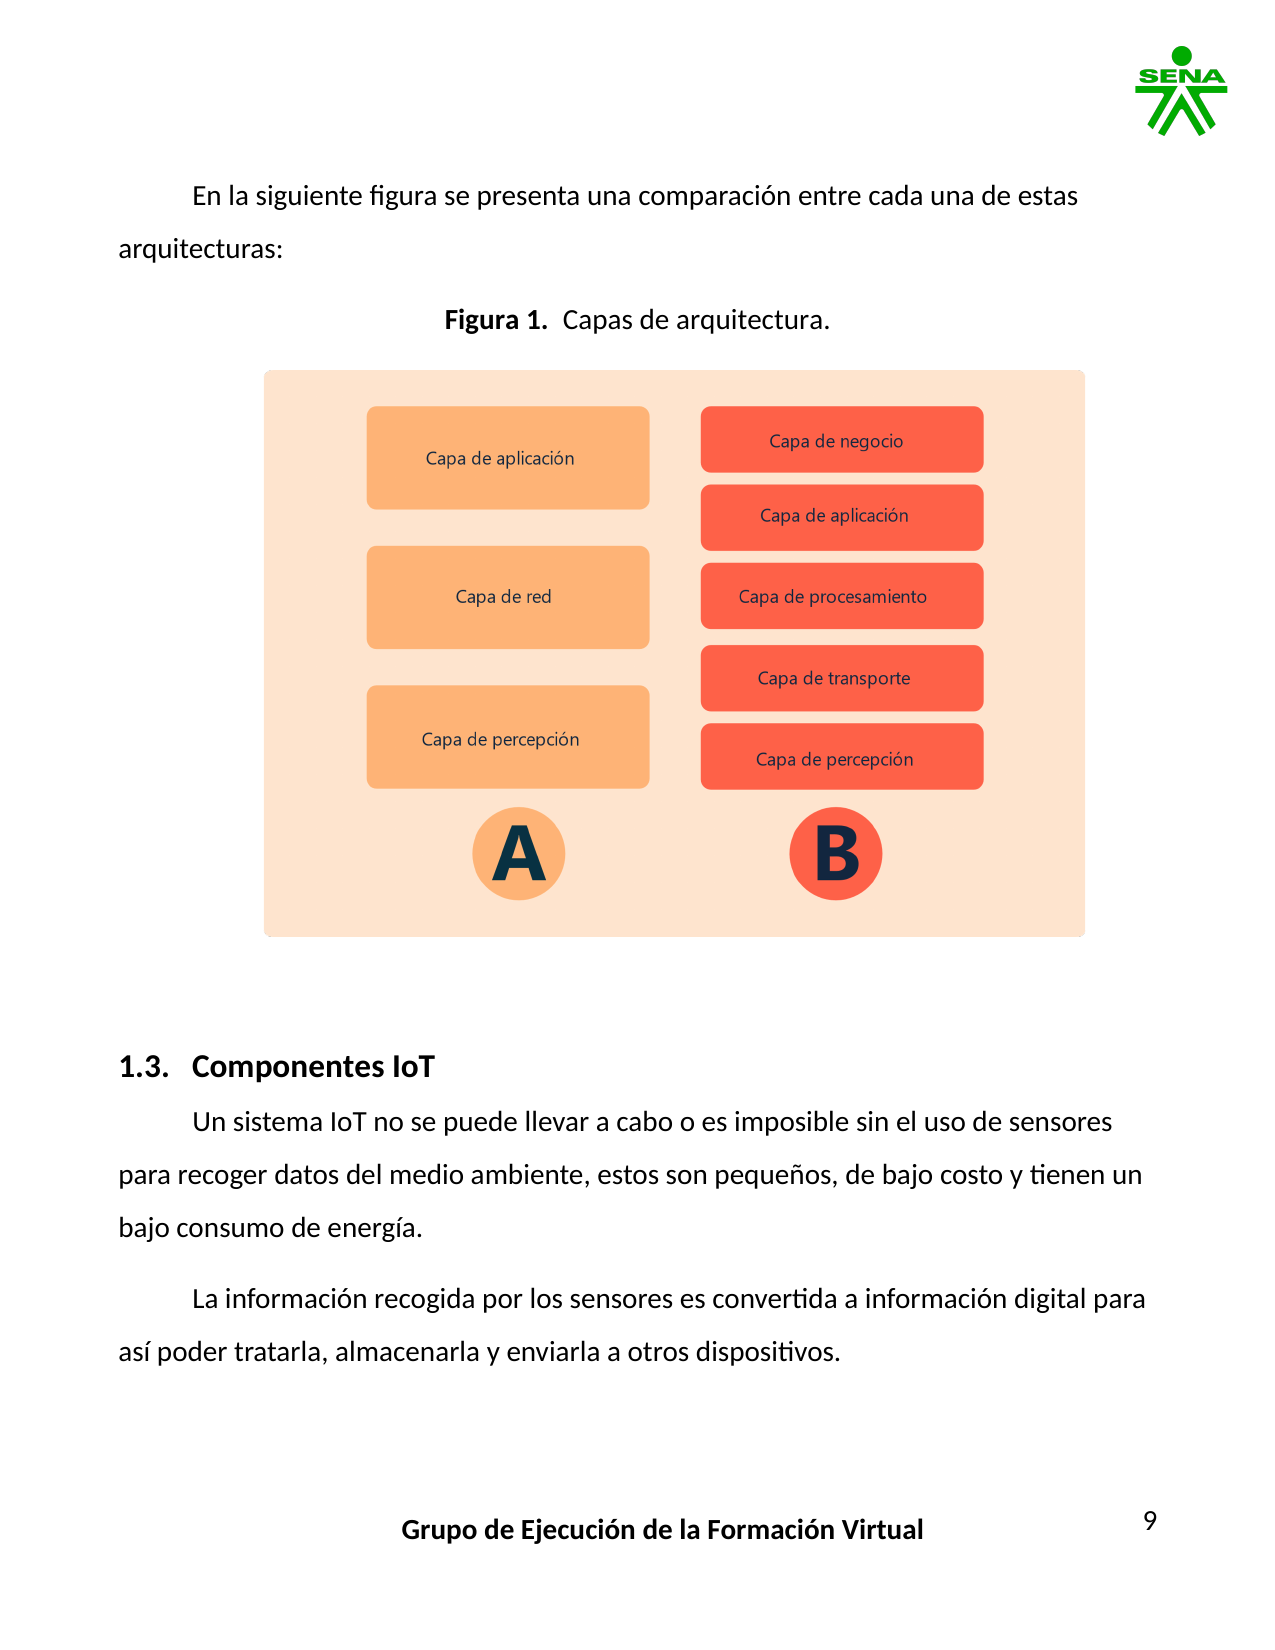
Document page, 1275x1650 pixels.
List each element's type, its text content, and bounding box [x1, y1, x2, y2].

subtitle Componentes IoT [118, 1045, 1157, 1086]
picture [263, 370, 1086, 937]
picture [1135, 46, 1228, 136]
text Un sistema IoT no se puede llevar a cabo o es imposible sin el uso de sensores para recoger datos del medio ambiente, estos son pequeños, de bajo costo y tienen un bajo consumo de energía. [118, 1103, 1157, 1245]
text La información recogida por los sensores es convertida a información digital para así poder tratarla, almacenarla y enviarla a otros dispositivos. [118, 1280, 1157, 1369]
text En la siguiente figura se presenta una comparación entre cada una de estas arquitecturas: [118, 177, 1157, 266]
text Capas de arquitectura. [118, 301, 1157, 336]
